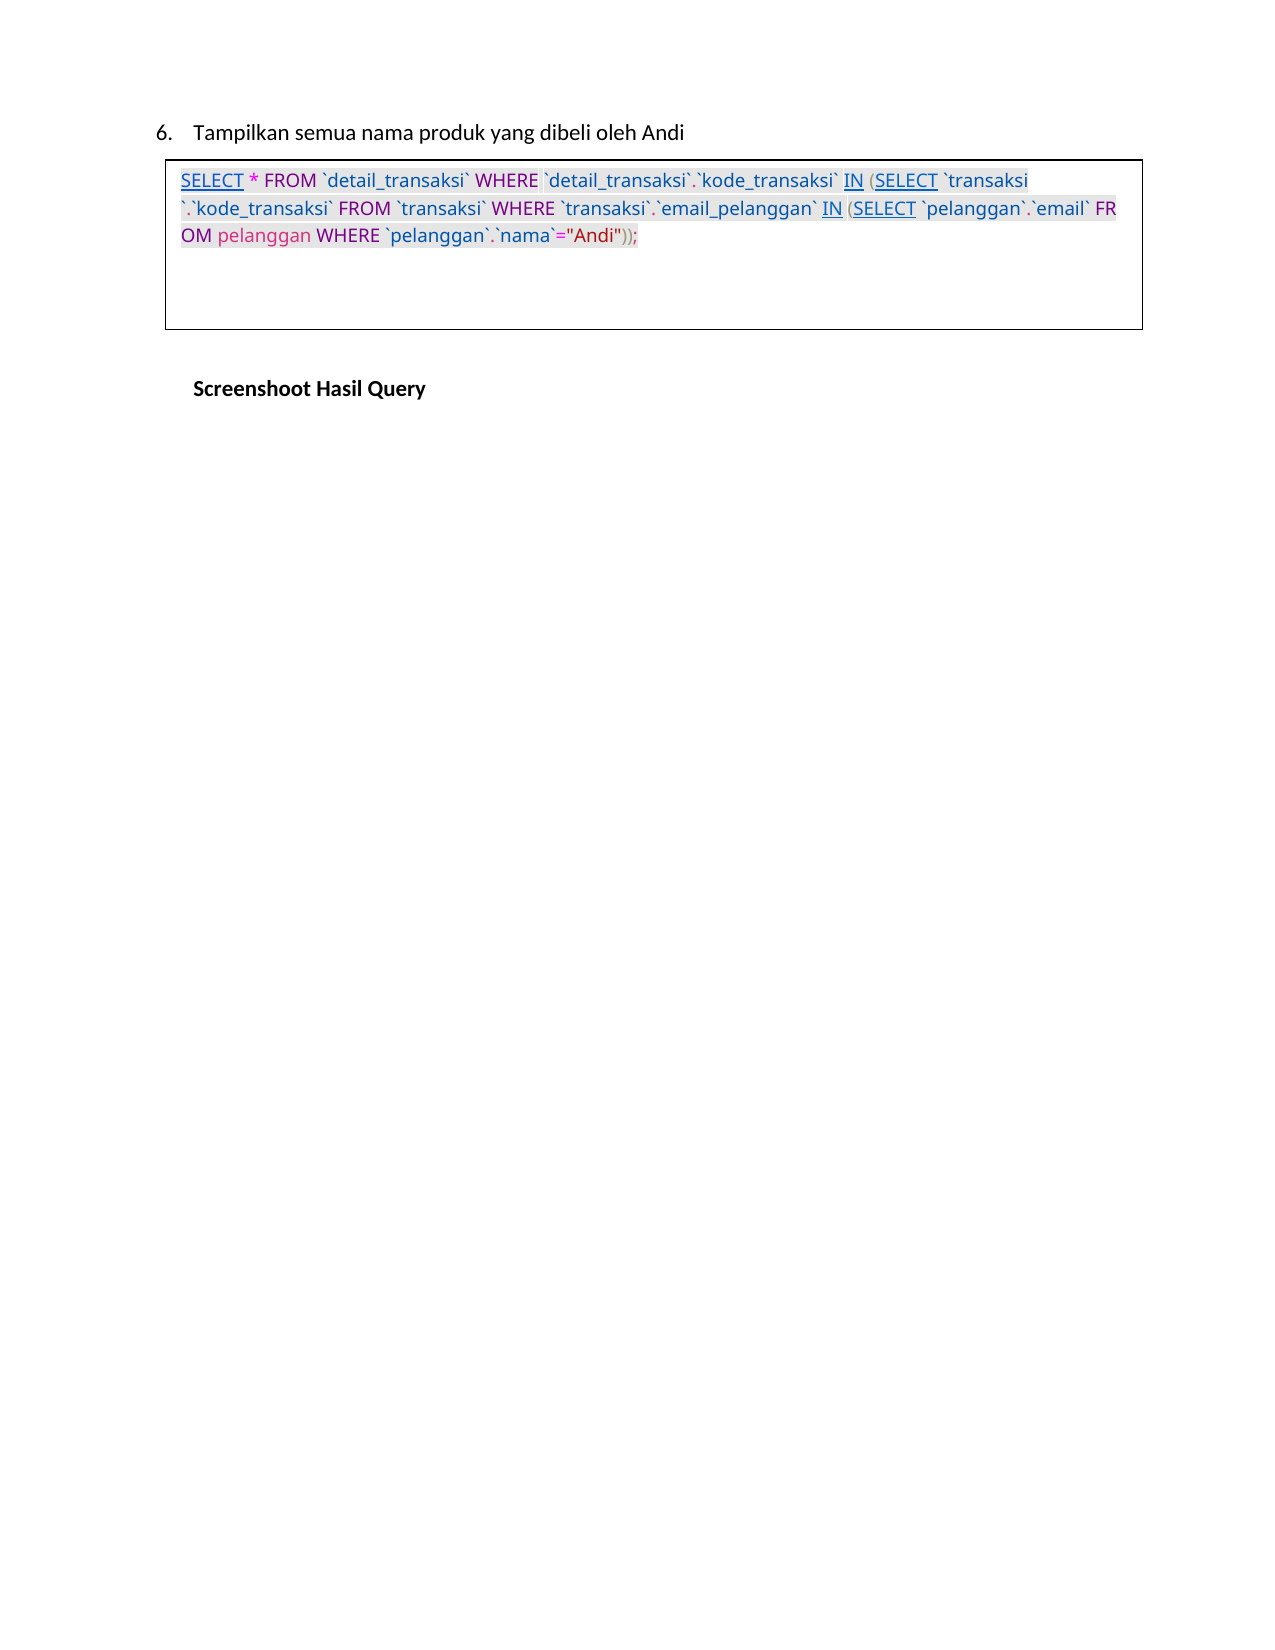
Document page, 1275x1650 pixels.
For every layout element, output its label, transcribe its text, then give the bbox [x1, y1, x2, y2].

list Tampilkan semua nama produk yang dibeli oleh Andi [156, 118, 1157, 146]
text Screenshoot Hasil Query [156, 374, 1157, 402]
